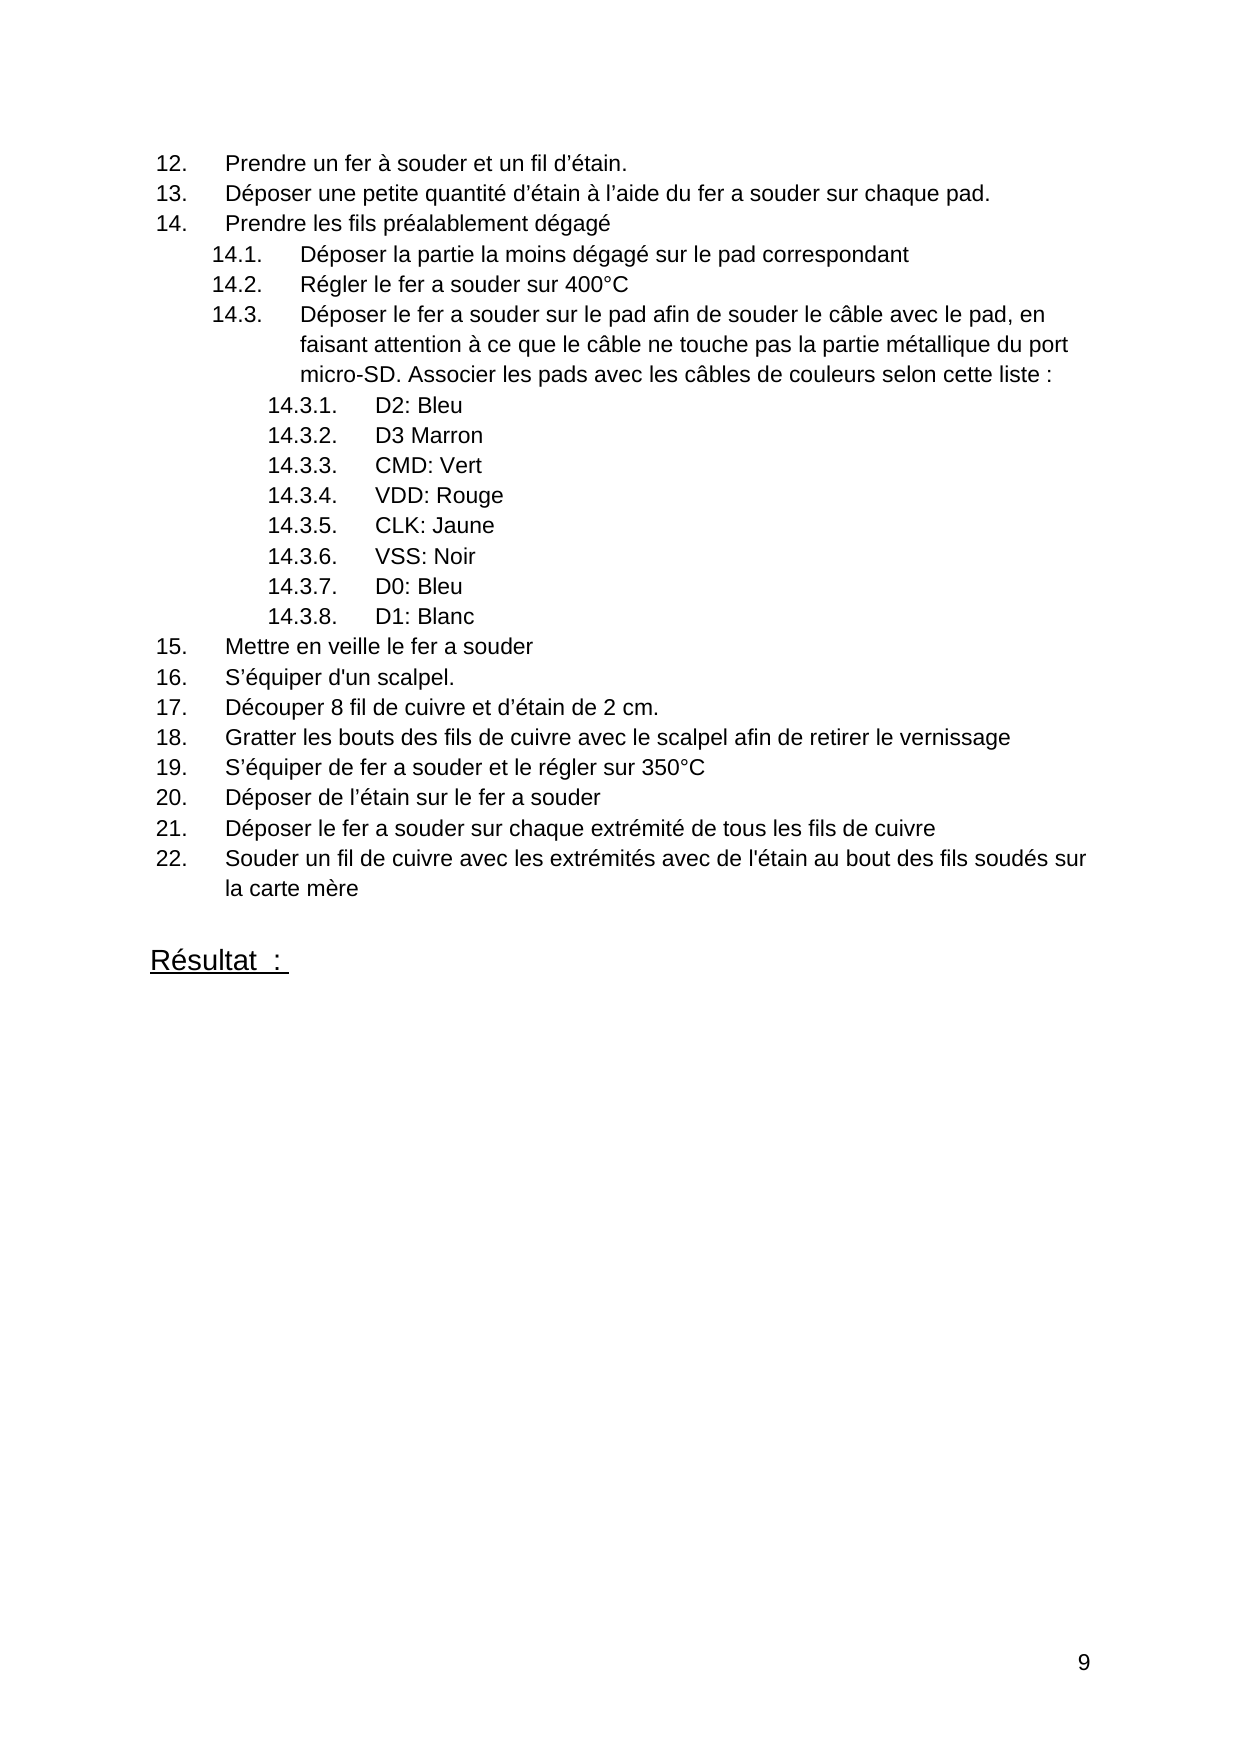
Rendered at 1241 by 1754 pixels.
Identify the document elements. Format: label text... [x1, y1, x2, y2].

list CMD: Vert [337, 452, 1090, 478]
list Déposer le fer a souder sur chaque extrémité de tous les fils de cuivre [187, 814, 1090, 841]
list Déposer une petite quantité d’étain à l’aide du fer a souder sur chaque pad. [187, 180, 1090, 207]
list Découper 8 fil de cuivre et d’étain de 2 cm. [187, 694, 1090, 720]
list Déposer la partie la moins dégagé sur le pad correspondant [262, 241, 1090, 267]
list Prendre les fils préalablement dégagé [187, 210, 1090, 237]
list Prendre un fer à souder et un fil d’étain. [187, 150, 1090, 176]
list VDD: Rouge [337, 482, 1090, 509]
list Souder un fil de cuivre avec les extrémités avec de l'étain au bout des fils soudés sur la carte mère [187, 845, 1090, 901]
list Déposer le fer a souder sur le pad afin de souder le câble avec le pad, en faisant attention à ce que le câble ne touche pas la partie métallique du port micro-SD. Associer les pads avec les câbles de couleurs selon cette liste : [262, 301, 1090, 388]
list D0: Bleu [337, 573, 1090, 599]
list D3 Marron [337, 422, 1090, 448]
list S’équiper d'un scalpel. [187, 663, 1090, 690]
subtitle Résultat : [150, 943, 1090, 976]
list VSS: Noir [337, 543, 1090, 569]
list S’équiper de fer a souder et le régler sur 350°C [187, 754, 1090, 781]
list D1: Blanc [337, 603, 1090, 629]
list CLK: Jaune [337, 512, 1090, 539]
list Mettre en veille le fer a souder [187, 633, 1090, 660]
list Gratter les bouts des fils de cuivre avec le scalpel afin de retirer le vernissage [187, 724, 1090, 750]
list D2: Bleu [337, 392, 1090, 418]
list Déposer de l’étain sur le fer a souder [187, 784, 1090, 811]
list Régler le fer a souder sur 400°C [262, 271, 1090, 297]
